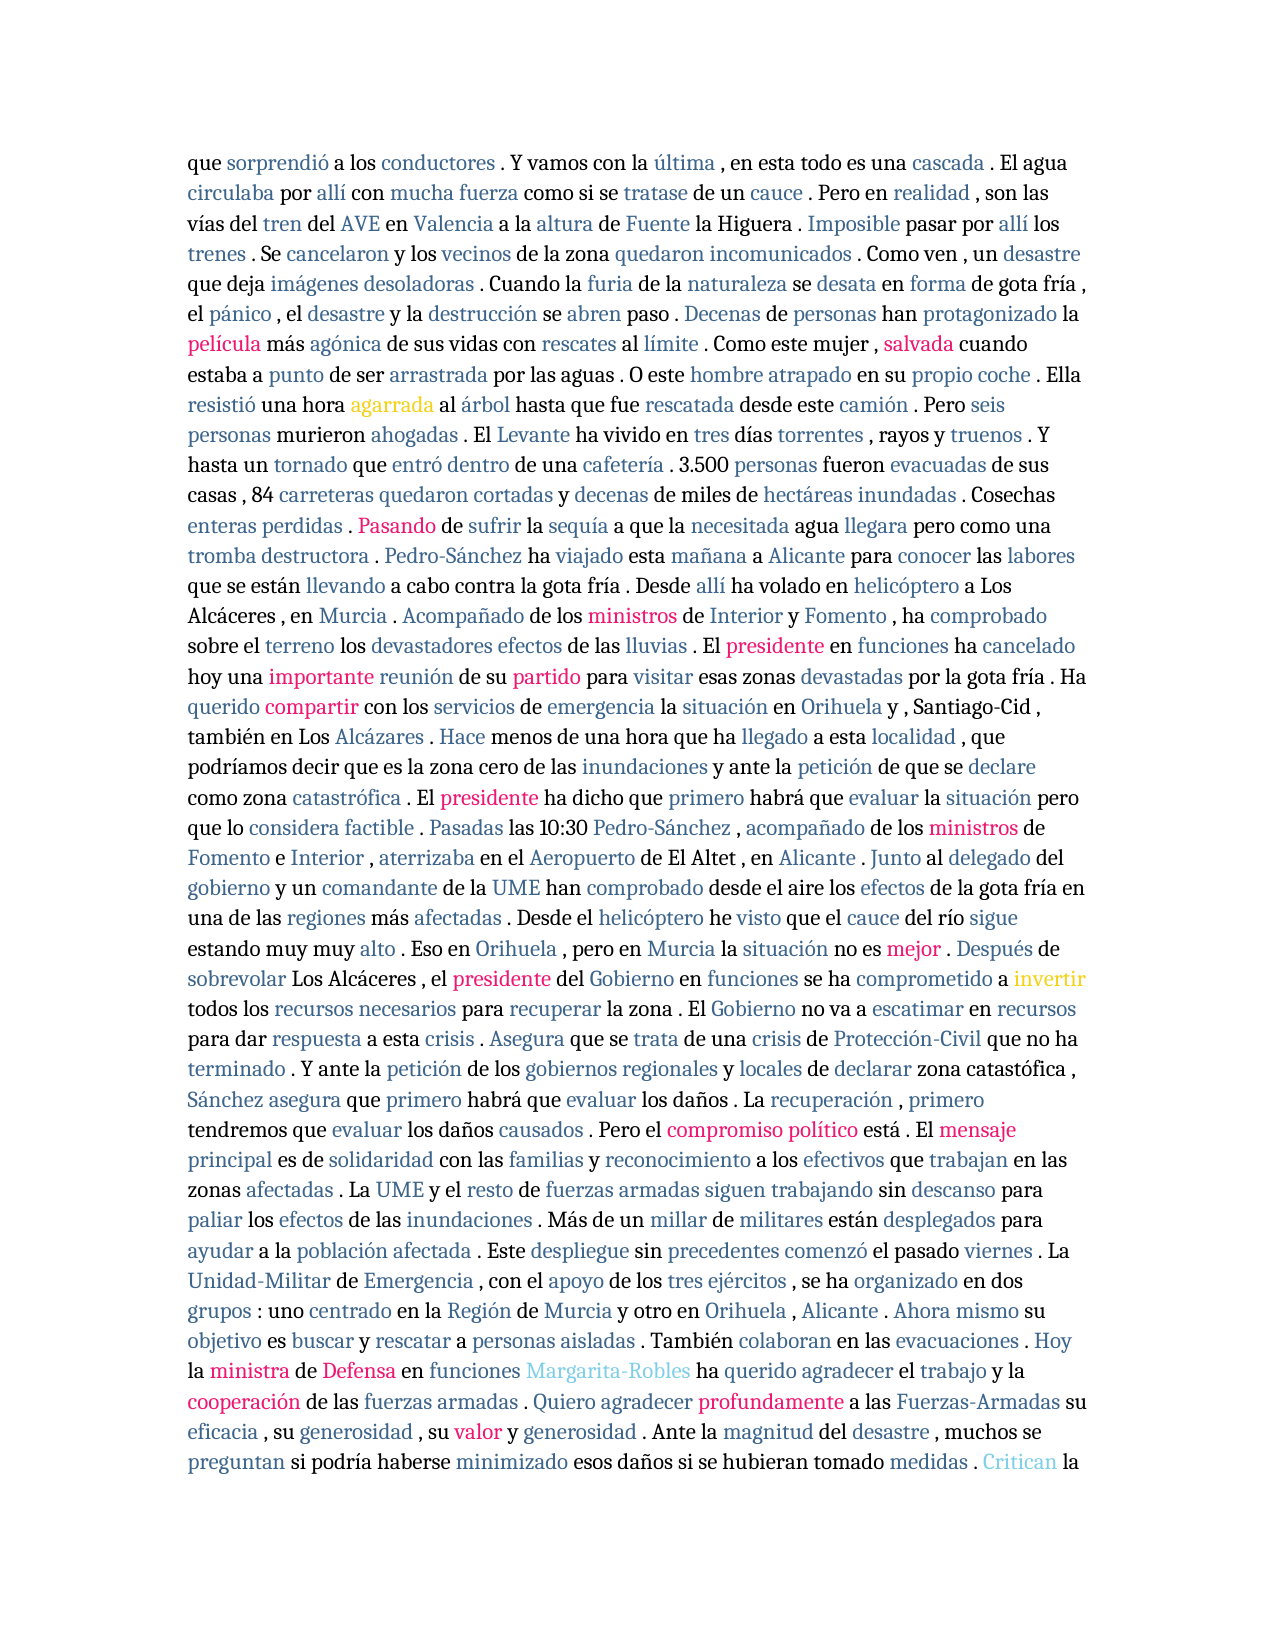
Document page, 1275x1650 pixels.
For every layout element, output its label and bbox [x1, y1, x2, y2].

text [187, 150, 1087, 1475]
